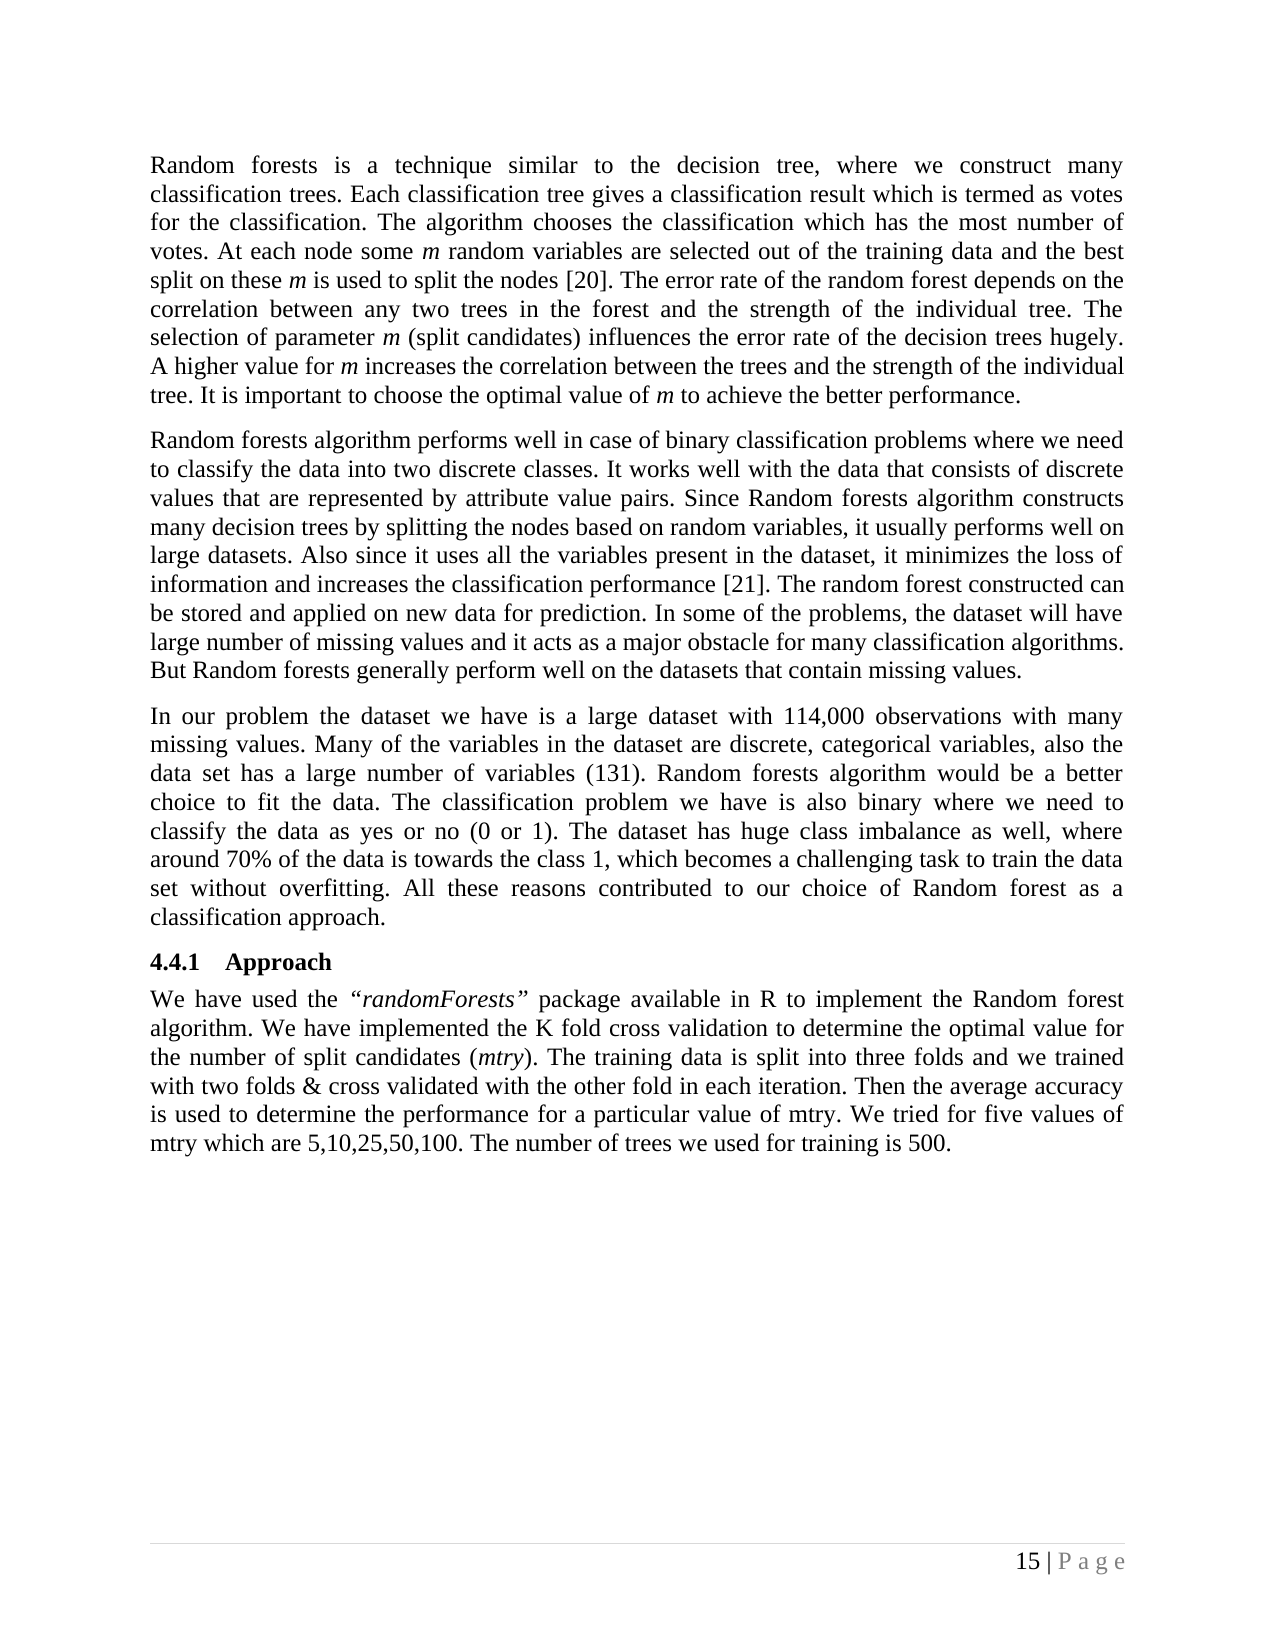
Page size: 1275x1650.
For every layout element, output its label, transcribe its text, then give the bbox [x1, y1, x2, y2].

text We have used the “randomForests” package available in R to implement the Random forest algorithm. We have implemented the K fold cross validation to determine the optimal value for the number of split candidates (mtry). The training data is split into three folds and we trained with two folds & cross validated with the other fold in each iteration. Then the average accuracy is used to determine the performance for a particular value of mtry. We tried for five values of mtry which are 5,10,25,50,100. The number of trees we used for training is 500. [150, 984, 1125, 1157]
text Random forests algorithm performs well in case of binary classification problems where we need to classify the data into two discrete classes. It works well with the data that consists of discrete values that are represented by attribute value pairs. Since Random forests algorithm constructs many decision trees by splitting the nodes based on random variables, it usually performs well on large datasets. Also since it uses all the variables present in the dataset, it minimizes the loss of information and increases the classification performance [21]. The random forest constructed can be stored and applied on new data for prediction. In some of the problems, the dataset will have large number of missing values and it acts as a major obstacle for many classification algorithms. But Random forests generally perform well on the datasets that contain missing values. [150, 425, 1125, 684]
text In our problem the dataset we have is a large dataset with 114,000 observations with many missing values. Many of the variables in the dataset are discrete, categorical variables, also the data set has a large number of variables (131). Random forests algorithm would be a better choice to fit the data. The classification problem we have is also binary where we need to classify the data as yes or no (0 or 1). The dataset has huge class imbalance as well, where around 70% of the data is towards the class 1, which becomes a challenging task to train the data set without overfitting. All these reasons contributed to our choice of Random forest as a classification approach. [150, 701, 1125, 931]
text Random forests is a technique similar to the decision tree, where we construct many classification trees. Each classification tree gives a classification result which is termed as votes for the classification. The algorithm chooses the classification which has the most number of votes. At each node some m random variables are selected out of the training data and the best split on these m is used to split the nodes [20]. The error rate of the random forest depends on the correlation between any two trees in the forest and the strength of the individual tree. The selection of parameter m (split candidates) influences the error rate of the decision trees hugely. A higher value for m increases the correlation between the trees and the strength of the individual tree. It is important to choose the optimal value of m to achieve the better performance. [150, 150, 1125, 409]
subtitle Approach [150, 947, 1125, 976]
